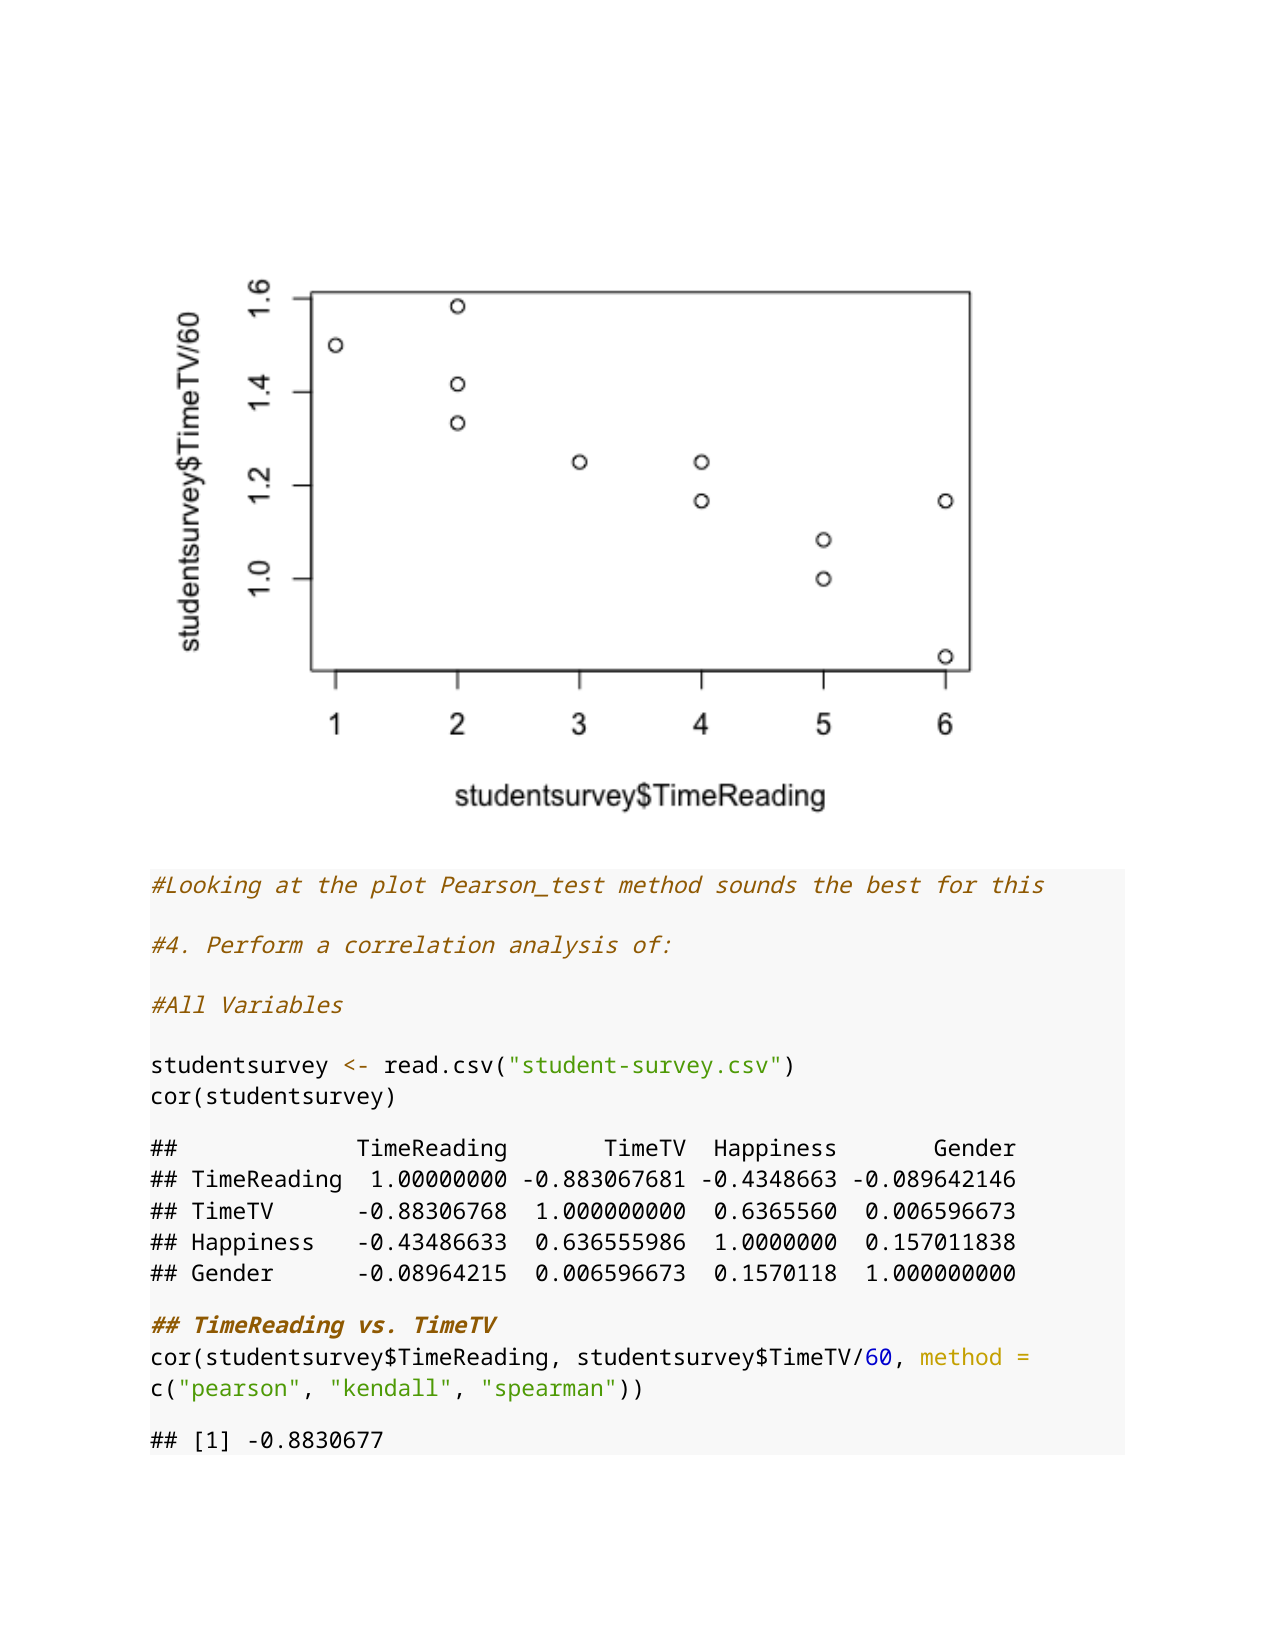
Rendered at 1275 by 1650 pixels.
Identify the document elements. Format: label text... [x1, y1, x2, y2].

text #Looking at the plot Pearson_test method sounds the best for this #4. Perform a correlation analysis of: #All Variables studentsurvey <- read.csv("student-survey.csv") cor(studentsurvey) [150, 869, 1125, 1111]
text ## [1] -0.8830677 [150, 1424, 1125, 1455]
picture [168, 150, 1044, 850]
text ## TimeReading TimeTV Happiness Gender ## TimeReading 1.00000000 -0.883067681 -0.4348663 -0.089642146 ## TimeTV -0.88306768 1.000000000 0.6365560 0.006596673 ## Happiness -0.43486633 0.636555986 1.0000000 0.157011838 ## Gender -0.08964215 0.006596673 0.1570118 1.000000000 [150, 1132, 1125, 1288]
text ## TimeReading vs. TimeTV cor(studentsurvey$TimeReading, studentsurvey$TimeTV/60, method = c("pearson", "kendall", "spearman")) [494, 1309, 1125, 1403]
